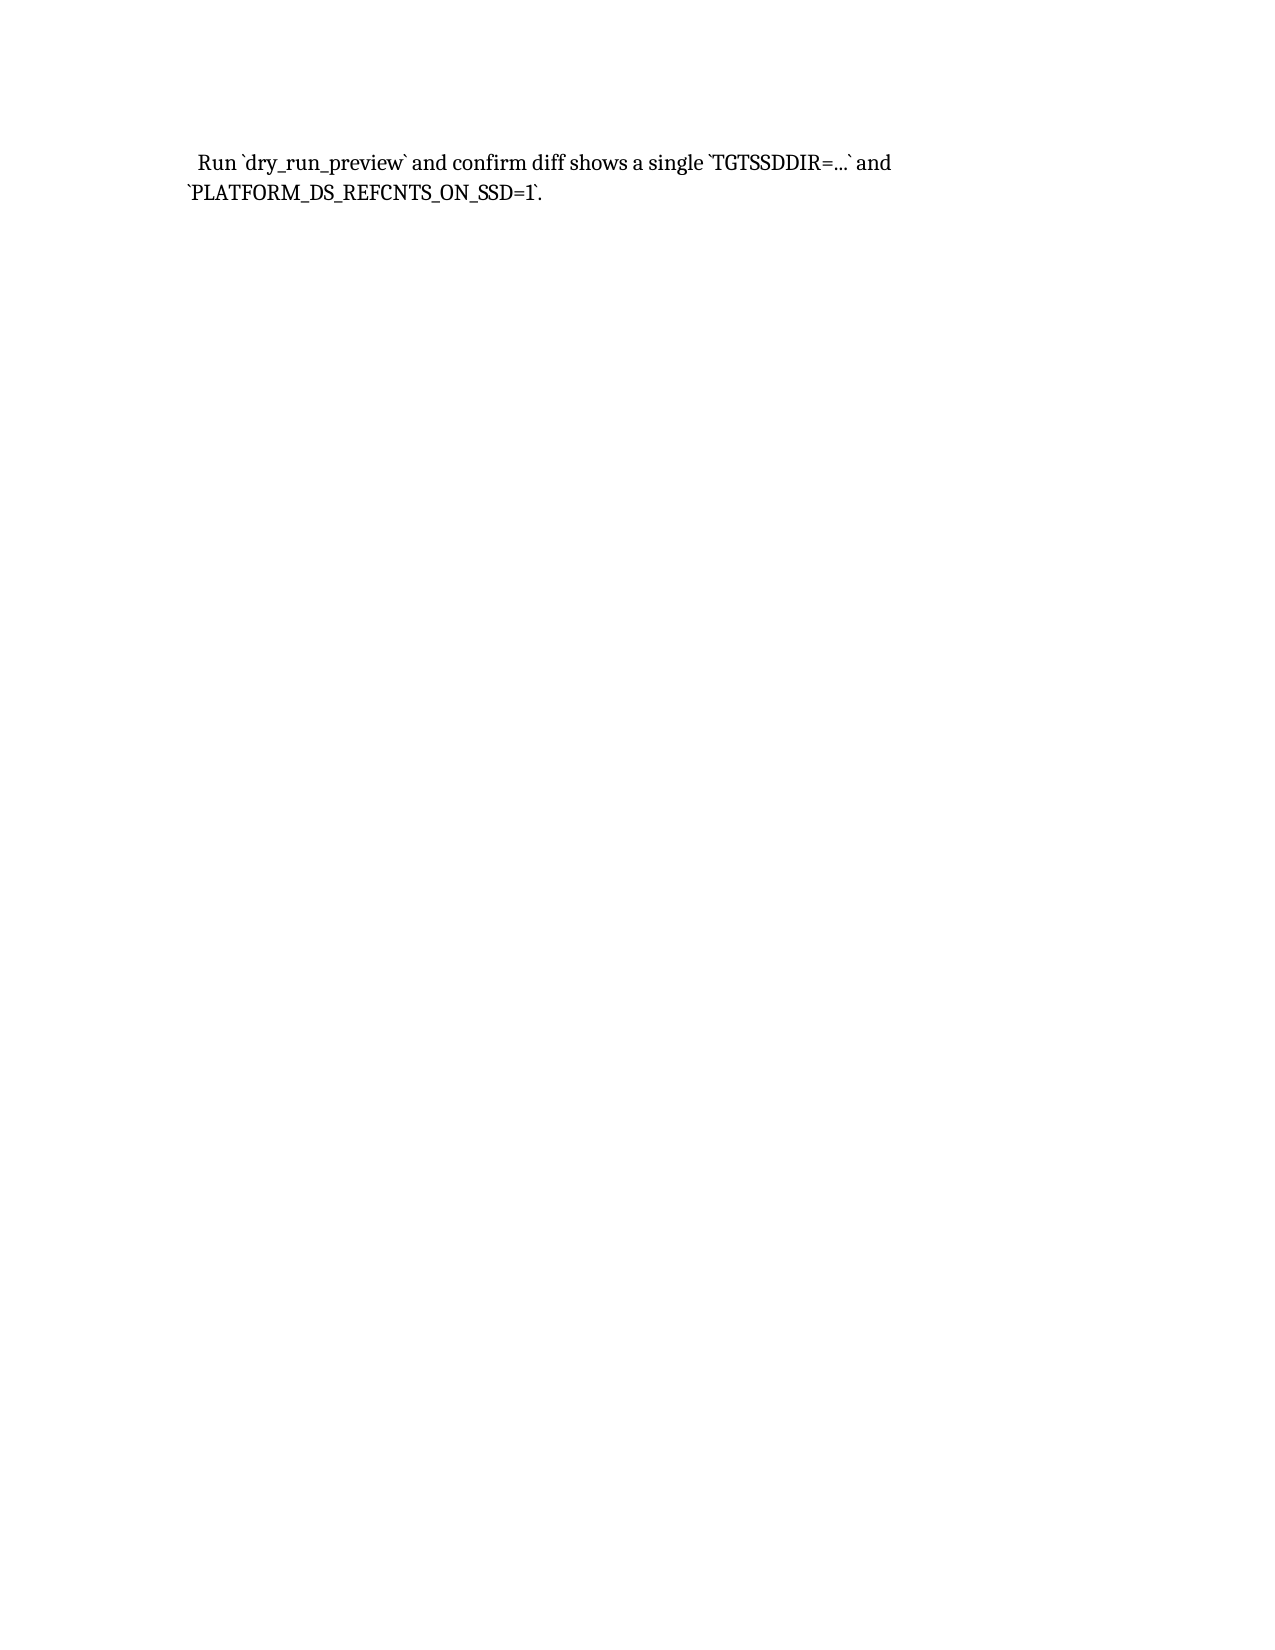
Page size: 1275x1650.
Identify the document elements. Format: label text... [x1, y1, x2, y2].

text Run `dry_run_preview` and confirm diff shows a single `TGTSSDDIR=...` and `PLATFORM_DS_REFCNTS_ON_SSD=1`. [187, 150, 1087, 207]
